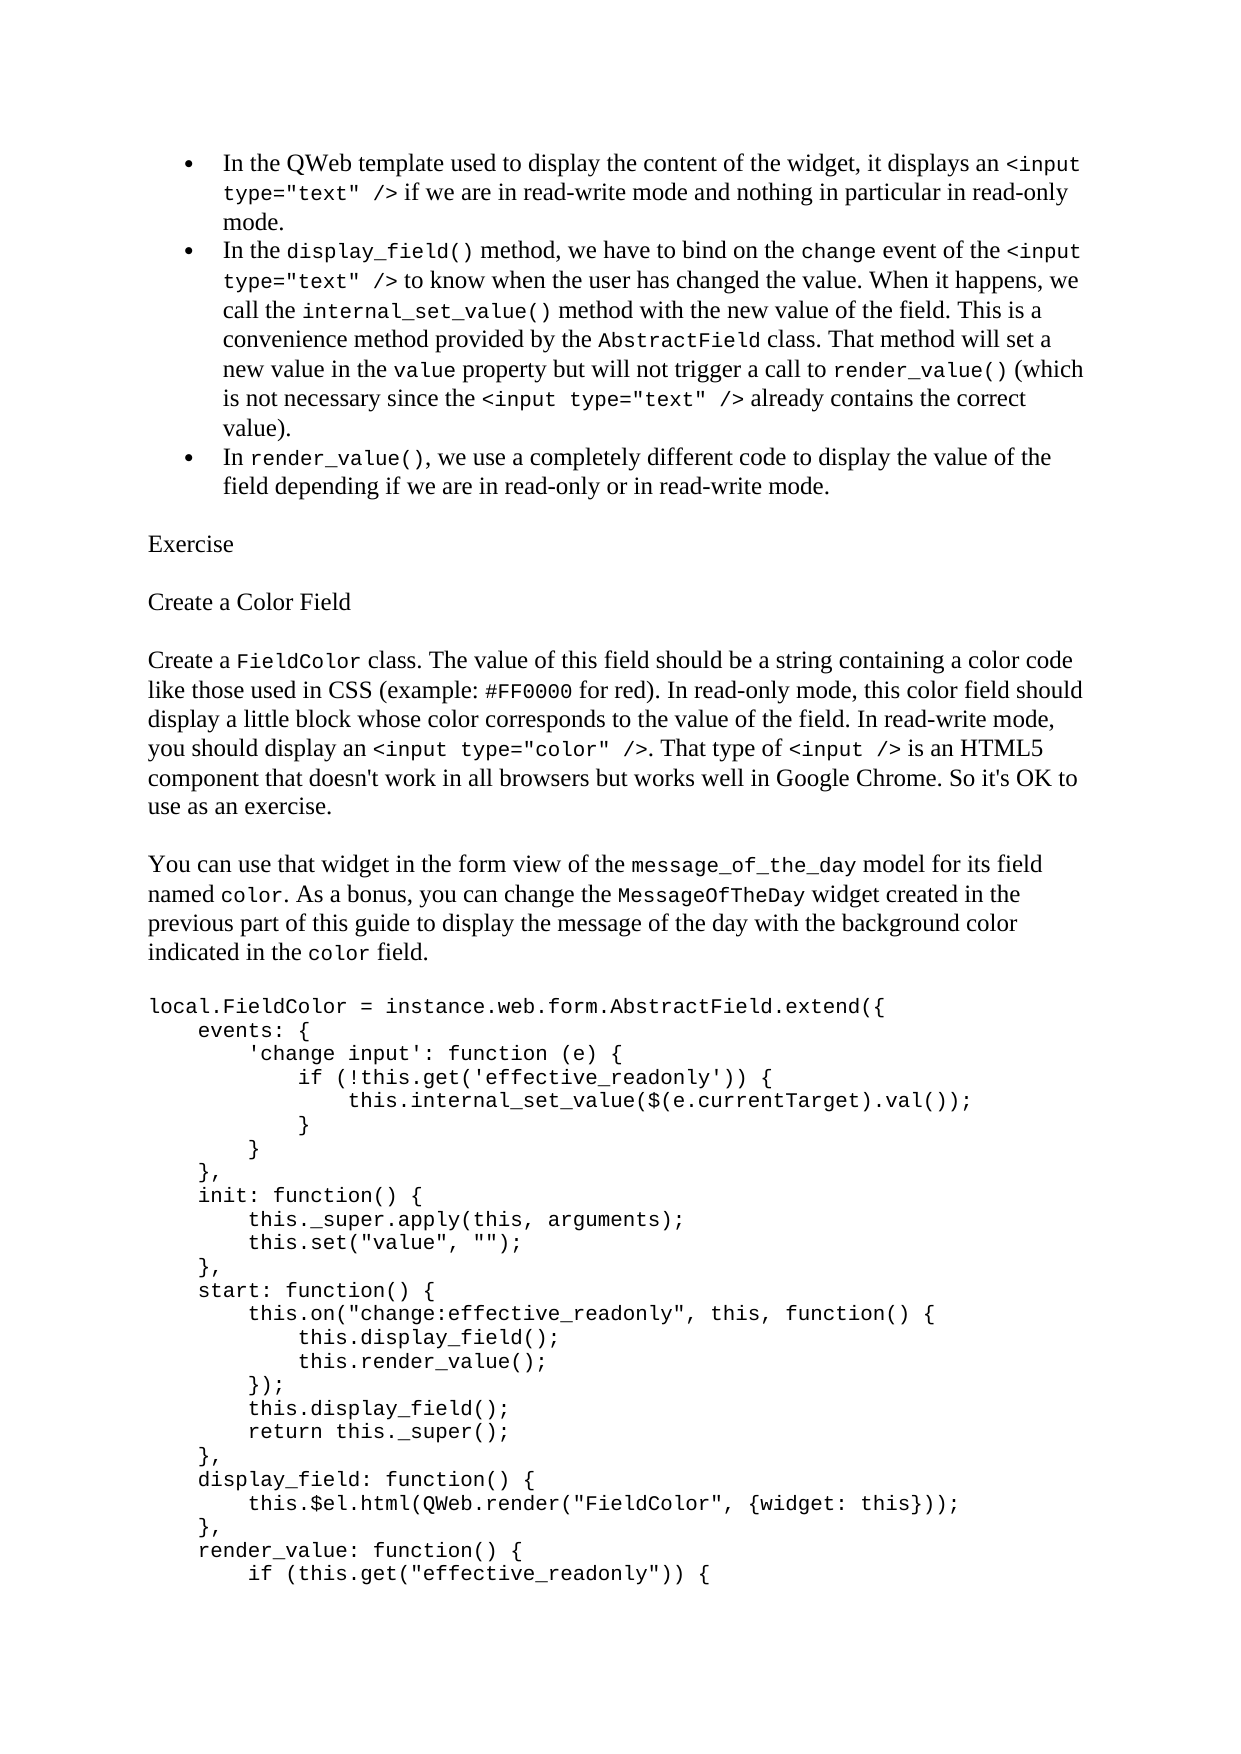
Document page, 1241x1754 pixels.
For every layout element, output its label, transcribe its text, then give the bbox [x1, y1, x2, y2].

text if (!this.get('effective_readonly')) { [148, 1067, 1093, 1091]
text display_field: function() { [148, 1469, 1093, 1492]
text }, [148, 1161, 1093, 1185]
text if (this.get("effective_readonly")) { [148, 1563, 1093, 1587]
list In the display_field() method, we have to bind on the change event of the <input type="text" /> to know when the user has changed the value. When it happens, we call the internal_set_value() method with the new value of the field. This is a convenience method provided by the AbstractField class. That method will set a new value in the value property but will not trigger a call to render_value() (which is not necessary since the <input type="text" /> already contains the correct value). [185, 236, 1093, 442]
list In render_value(), we use a completely different code to display the value of the field depending if we are in read-only or in read-write mode. [185, 442, 1093, 500]
text Create a FieldColor class. The value of this field should be a string containing a color code like those used in CSS (example: #FF0000 for red). In read-only mode, this color field should display a little block whose color corresponds to the value of the field. In read-write mode, you should display an <input type="color" />. That type of <input /> is an HTML5 component that doesn't work in all browsers but works well in Google Chrome. So it's OK to use as an exercise. [148, 645, 1093, 820]
text this.on("change:effective_readonly", this, function() { [148, 1303, 1093, 1327]
text }, [148, 1445, 1093, 1469]
text } [148, 1114, 1093, 1138]
text 'change input': function (e) { [148, 1043, 1093, 1067]
text }, [148, 1516, 1093, 1540]
text start: function() { [148, 1280, 1093, 1303]
text local.FieldColor = instance.web.form.AbstractField.extend({ [148, 996, 1093, 1019]
text this.display_field(); [148, 1398, 1093, 1422]
text events: { [148, 1019, 1093, 1043]
text this.set("value", ""); [148, 1232, 1093, 1256]
text init: function() { [148, 1185, 1093, 1209]
text You can use that widget in the form view of the message_of_the_day model for its field named color. As a bonus, you can change the MessageOfTheDay widget created in the previous part of this guide to display the message of the day with the background color indicated in the color field. [148, 849, 1093, 967]
text Exercise [148, 529, 1093, 558]
text this.$el.html(QWeb.render("FieldColor", {widget: this})); [148, 1492, 1093, 1516]
text }, [148, 1256, 1093, 1280]
text this.render_value(); [148, 1351, 1093, 1374]
text } [148, 1138, 1093, 1161]
text render_value: function() { [148, 1540, 1093, 1563]
text this.display_field(); [148, 1327, 1093, 1351]
text Create a Color Field [148, 587, 1093, 616]
text }); [148, 1374, 1093, 1398]
text this._super.apply(this, arguments); [148, 1209, 1093, 1232]
list In the QWeb template used to display the content of the widget, it displays an <input type="text" /> if we are in read-write mode and nothing in particular in read-only mode. [185, 148, 1093, 236]
text this.internal_set_value($(e.currentTarget).val()); [148, 1091, 1093, 1114]
text return this._super(); [148, 1422, 1093, 1445]
